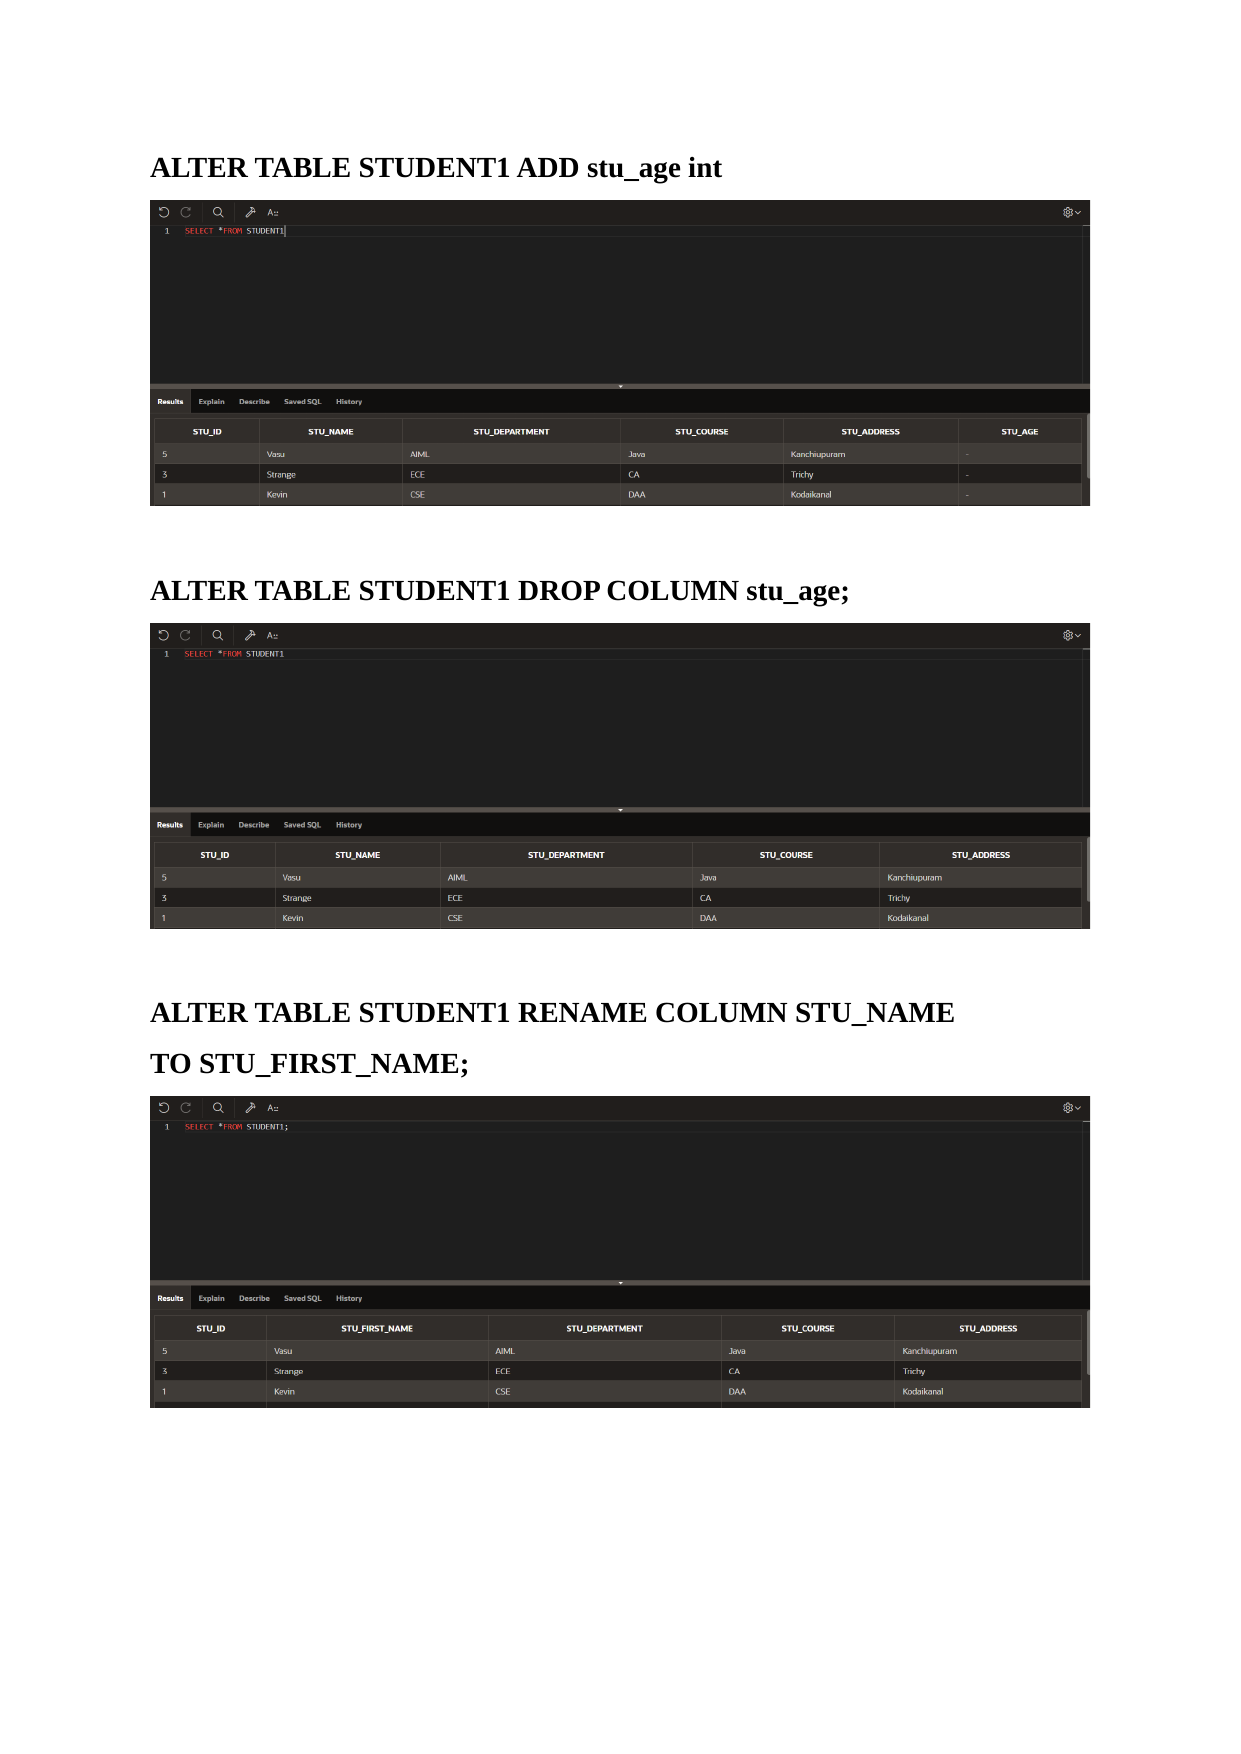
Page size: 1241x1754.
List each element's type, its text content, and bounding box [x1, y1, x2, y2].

text ALTER TABLE STUDENT1 ADD stu_age int [150, 150, 1090, 183]
picture [150, 200, 1091, 506]
text TO STU_FIRST_NAME; [150, 1046, 1090, 1079]
picture [150, 1096, 1091, 1408]
text ALTER TABLE STUDENT1 DROP COLUMN stu_age; [150, 573, 1090, 606]
text ALTER TABLE STUDENT1 RENAME COLUMN STU_NAME [150, 996, 1090, 1029]
picture [150, 623, 1091, 929]
